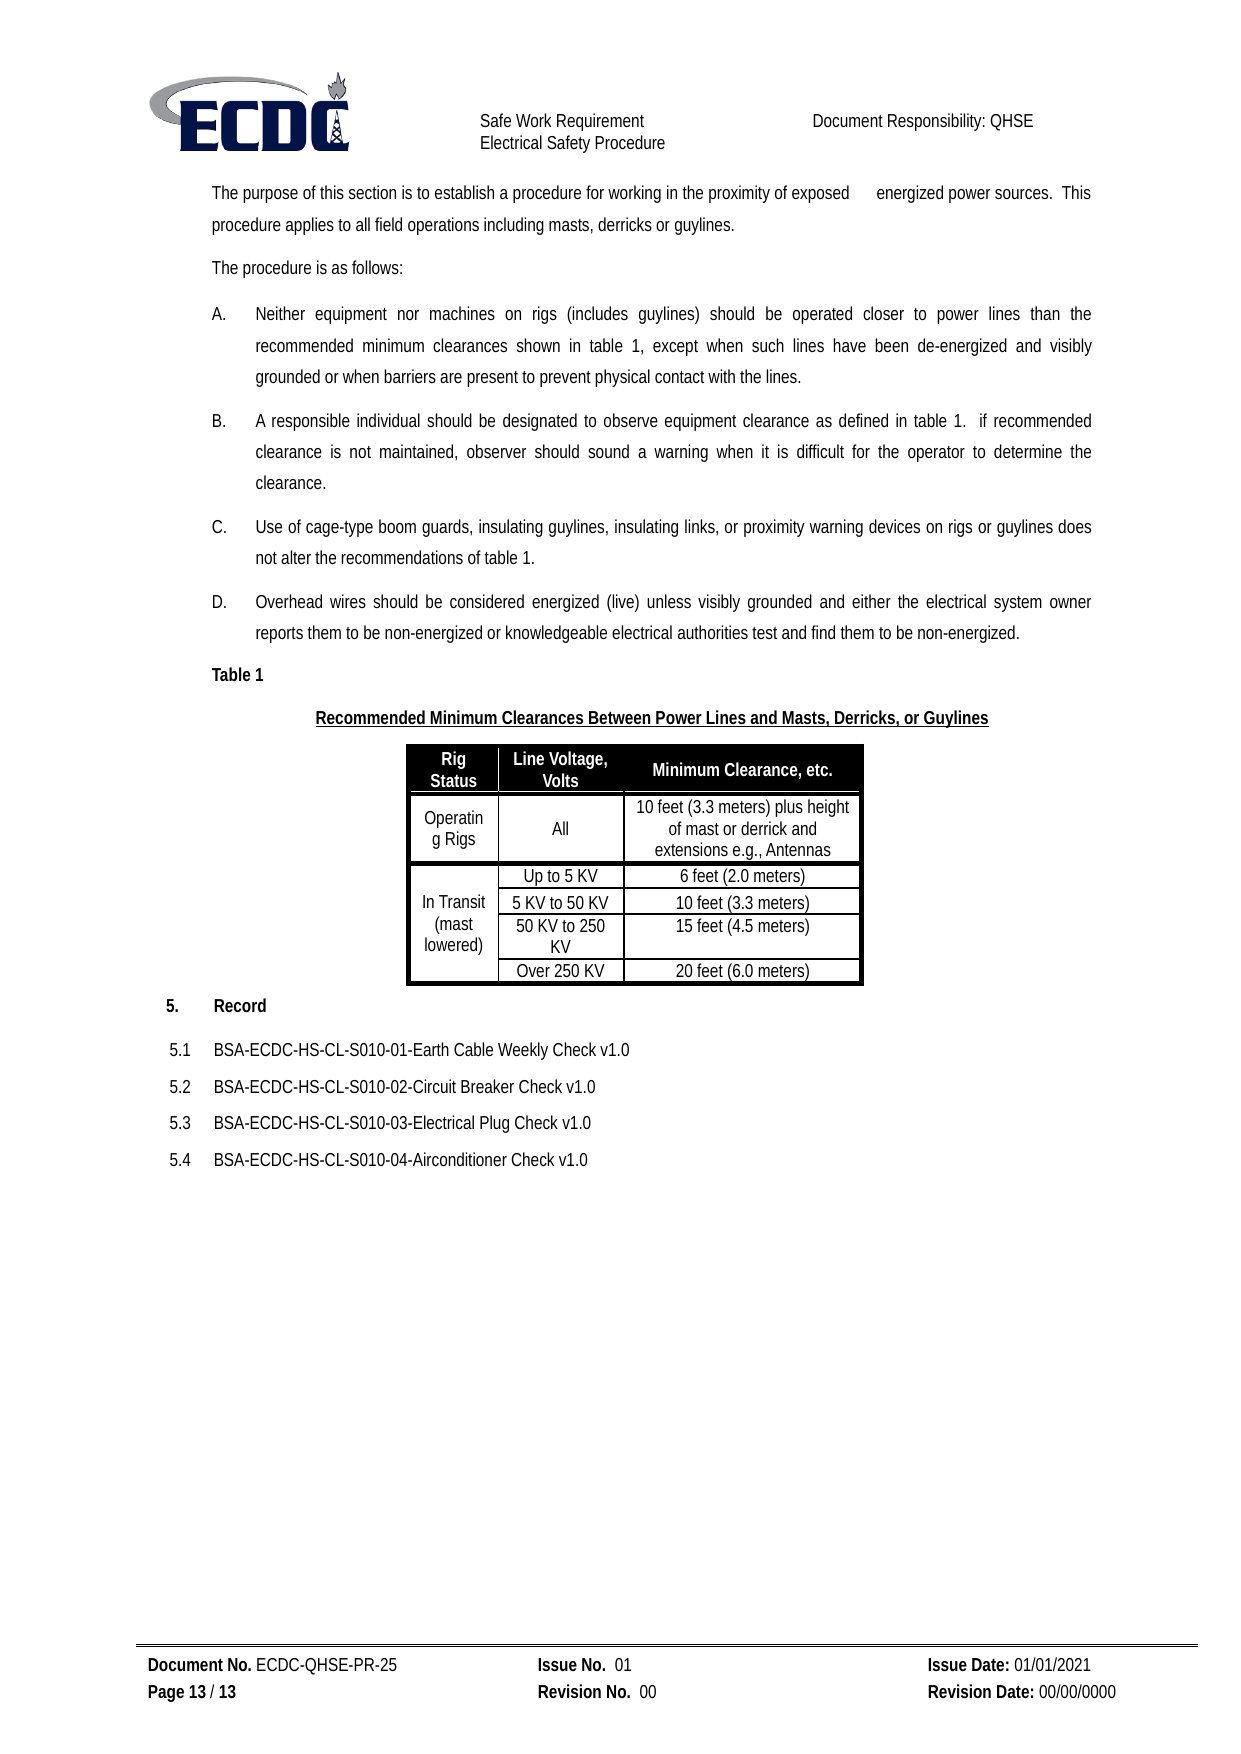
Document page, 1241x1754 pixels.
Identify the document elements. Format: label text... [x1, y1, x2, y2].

picture [147, 72, 352, 151]
